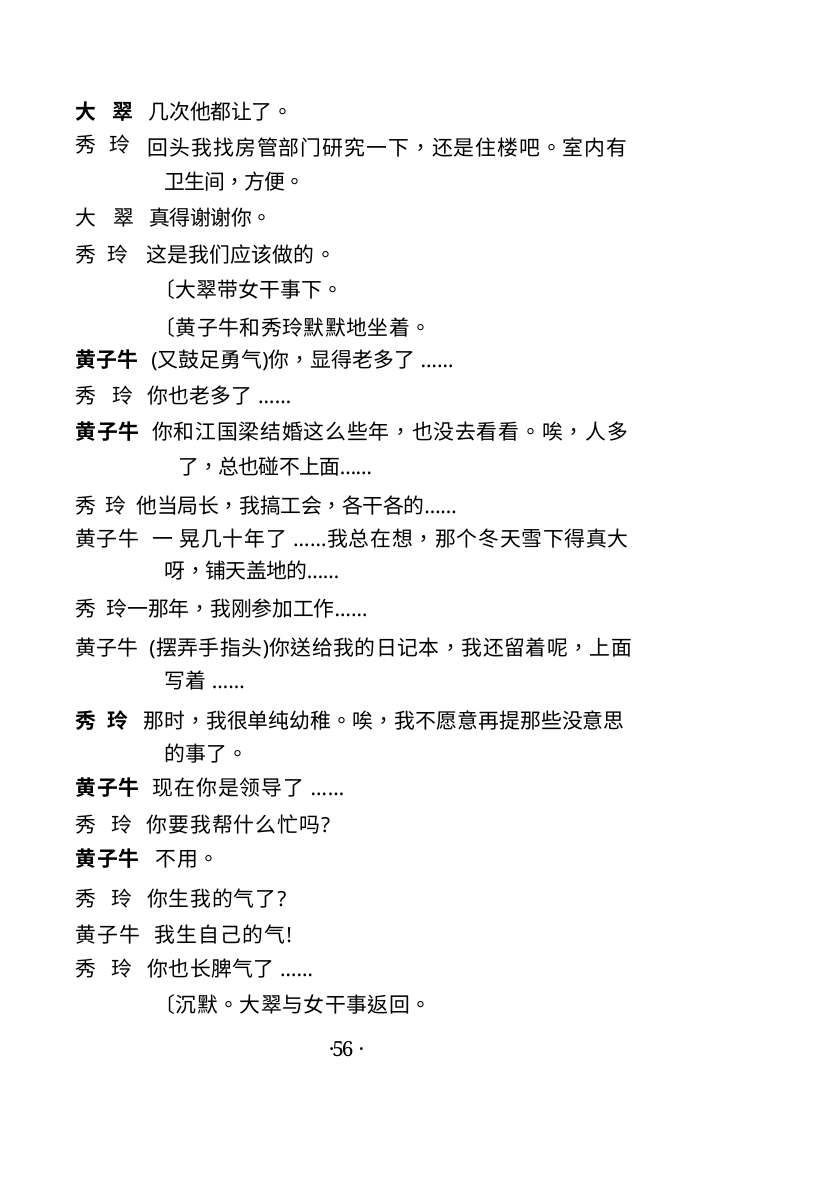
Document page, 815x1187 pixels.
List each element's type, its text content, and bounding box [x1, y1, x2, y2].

text 黄子牛 你和江国梁结婚这么些年，也没去看看。唉，人多 了，总也碰不上面…… [75, 417, 639, 481]
text 卫生间，方便。 [164, 169, 692, 195]
text 〔沉默。大翠与女干事返回。 [154, 991, 692, 1018]
text 大 翠 真得谢谢你。 [75, 204, 692, 231]
text 秀 玲 那时，我很单纯幼稚。唉，我不愿意再提那些没意思 的事了。 [75, 706, 645, 768]
text 大 翠 几次他都让了。 [75, 99, 692, 125]
text 秀 玲 他当局长，我搞工会，各干各的…… [75, 492, 692, 518]
text 黄子牛 (又鼓足勇气)你，显得老多了 …… 秀 玲 你也老多了 …… [75, 345, 474, 409]
text 秀 玲 回头我找房管部门研究一下，还是住楼吧。室内有 [75, 133, 692, 161]
text 黄子牛 现在你是领导了 …… [75, 775, 692, 801]
text 呀，铺天盖地的…… [164, 558, 692, 584]
text 秀 玲 你要我帮什么忙吗? 黄子牛 不用。 [75, 810, 347, 873]
text 秀 玲 你生我的气了? [75, 885, 692, 911]
text 秀 玲一那年，我刚参加工作…… [75, 596, 692, 622]
text 黄子牛 一 晃几十年了 ……我总在想，那个冬天雪下得真大 [75, 526, 692, 552]
text 〔黄子牛和秀玲默默地坐着。 [154, 314, 692, 341]
text 〔大翠带女干事下。 [154, 276, 692, 302]
text 秀 玲 你也长脾气了 …… [75, 956, 692, 982]
text 黄子牛 (摆弄手指头)你送给我的日记本，我还留着呢，上面 写着 …… [75, 633, 646, 694]
text 黄子牛 我生自己的气! [75, 921, 692, 947]
text 秀 玲 这是我们应该做的。 [75, 241, 692, 268]
